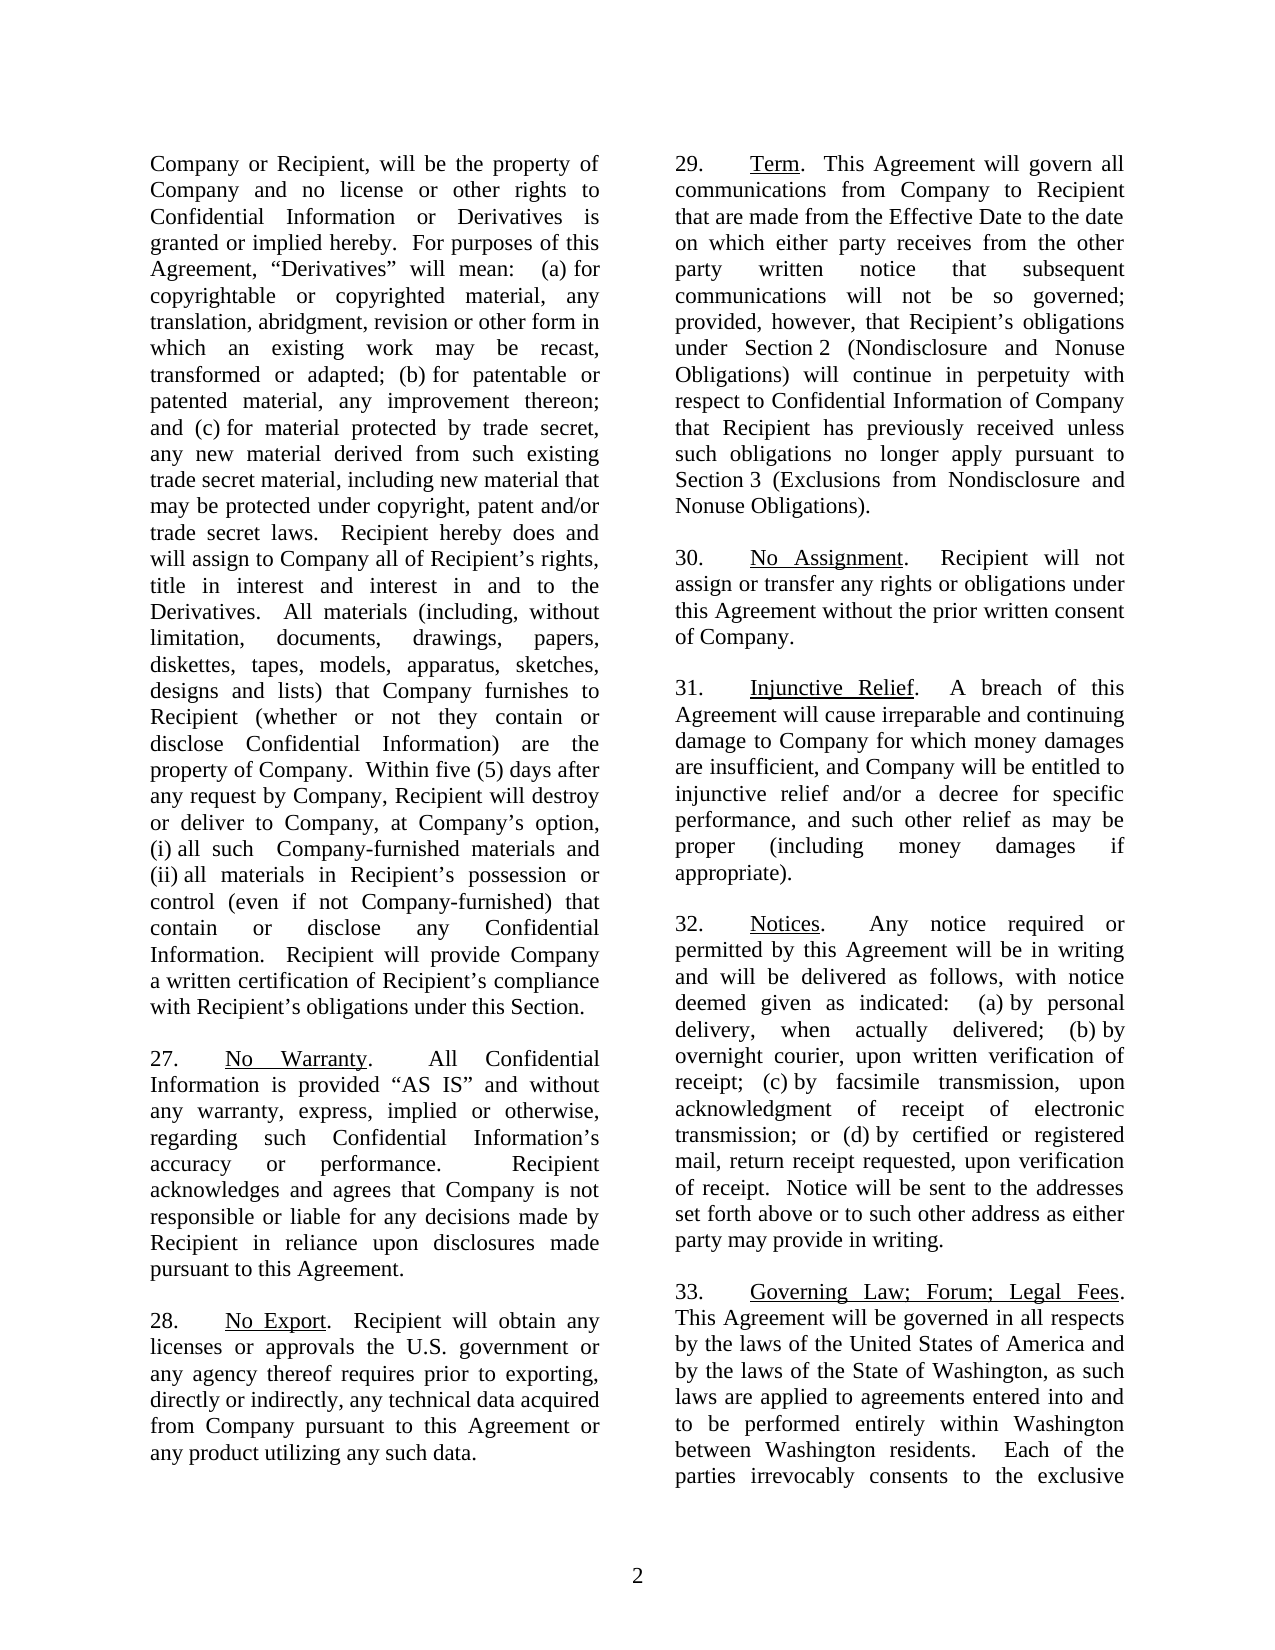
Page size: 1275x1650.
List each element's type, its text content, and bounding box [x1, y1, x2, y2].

subtitle No Export. Recipient will obtain any licenses or approvals the U.S. government or any agency thereof requires prior to exporting, directly or indirectly, any technical data acquired from Company pursuant to this Agreement or any product utilizing any such data. [150, 1307, 600, 1465]
subtitle Injunctive Relief. A breach of this Agreement will cause irreparable and continuing damage to Company for which money damages are insufficient, and Company will be entitled to injunctive relief and/or a decree for specific performance, and such other relief as may be proper (including money damages if appropriate). [675, 674, 1125, 885]
subtitle No Warranty. All Confidential Information is provided “AS IS” and without any warranty, express, implied or otherwise, regarding such Confidential Information’s accuracy or performance. Recipient acknowledges and agrees that Company is not responsible or liable for any decisions made by Recipient in reliance upon disclosures made pursuant to this Agreement. [150, 1045, 600, 1282]
subtitle No Assignment. Recipient will not assign or transfer any rights or obligations under this Agreement without the prior written consent of Company. [675, 544, 1125, 649]
subtitle Term. This Agreement will govern all communications from Company to Recipient that are made from the Effective Date to the date on which either party receives from the other party written notice that subsequent communications will not be so governed; provided, however, that Recipient’s obligations under Section 2 (Nondisclosure and Nonuse Obligations) will continue in perpetuity with respect to Confidential Information of Company that Recipient has previously received unless such obligations no longer apply pursuant to Section 3 (Exclusions from Nondisclosure and Nonuse Obligations). [675, 150, 1125, 519]
subtitle Notices. Any notice required or permitted by this Agreement will be in writing and will be delivered as follows, with notice deemed given as indicated: (a) by personal delivery, when actually delivered; (b) by overnight courier, upon written verification of receipt; (c) by facsimile transmission, upon acknowledgment of receipt of electronic transmission; or (d) by certified or registered mail, return receipt requested, upon verification of receipt. Notice will be sent to the addresses set forth above or to such other address as either party may provide in writing. [675, 910, 1125, 1253]
